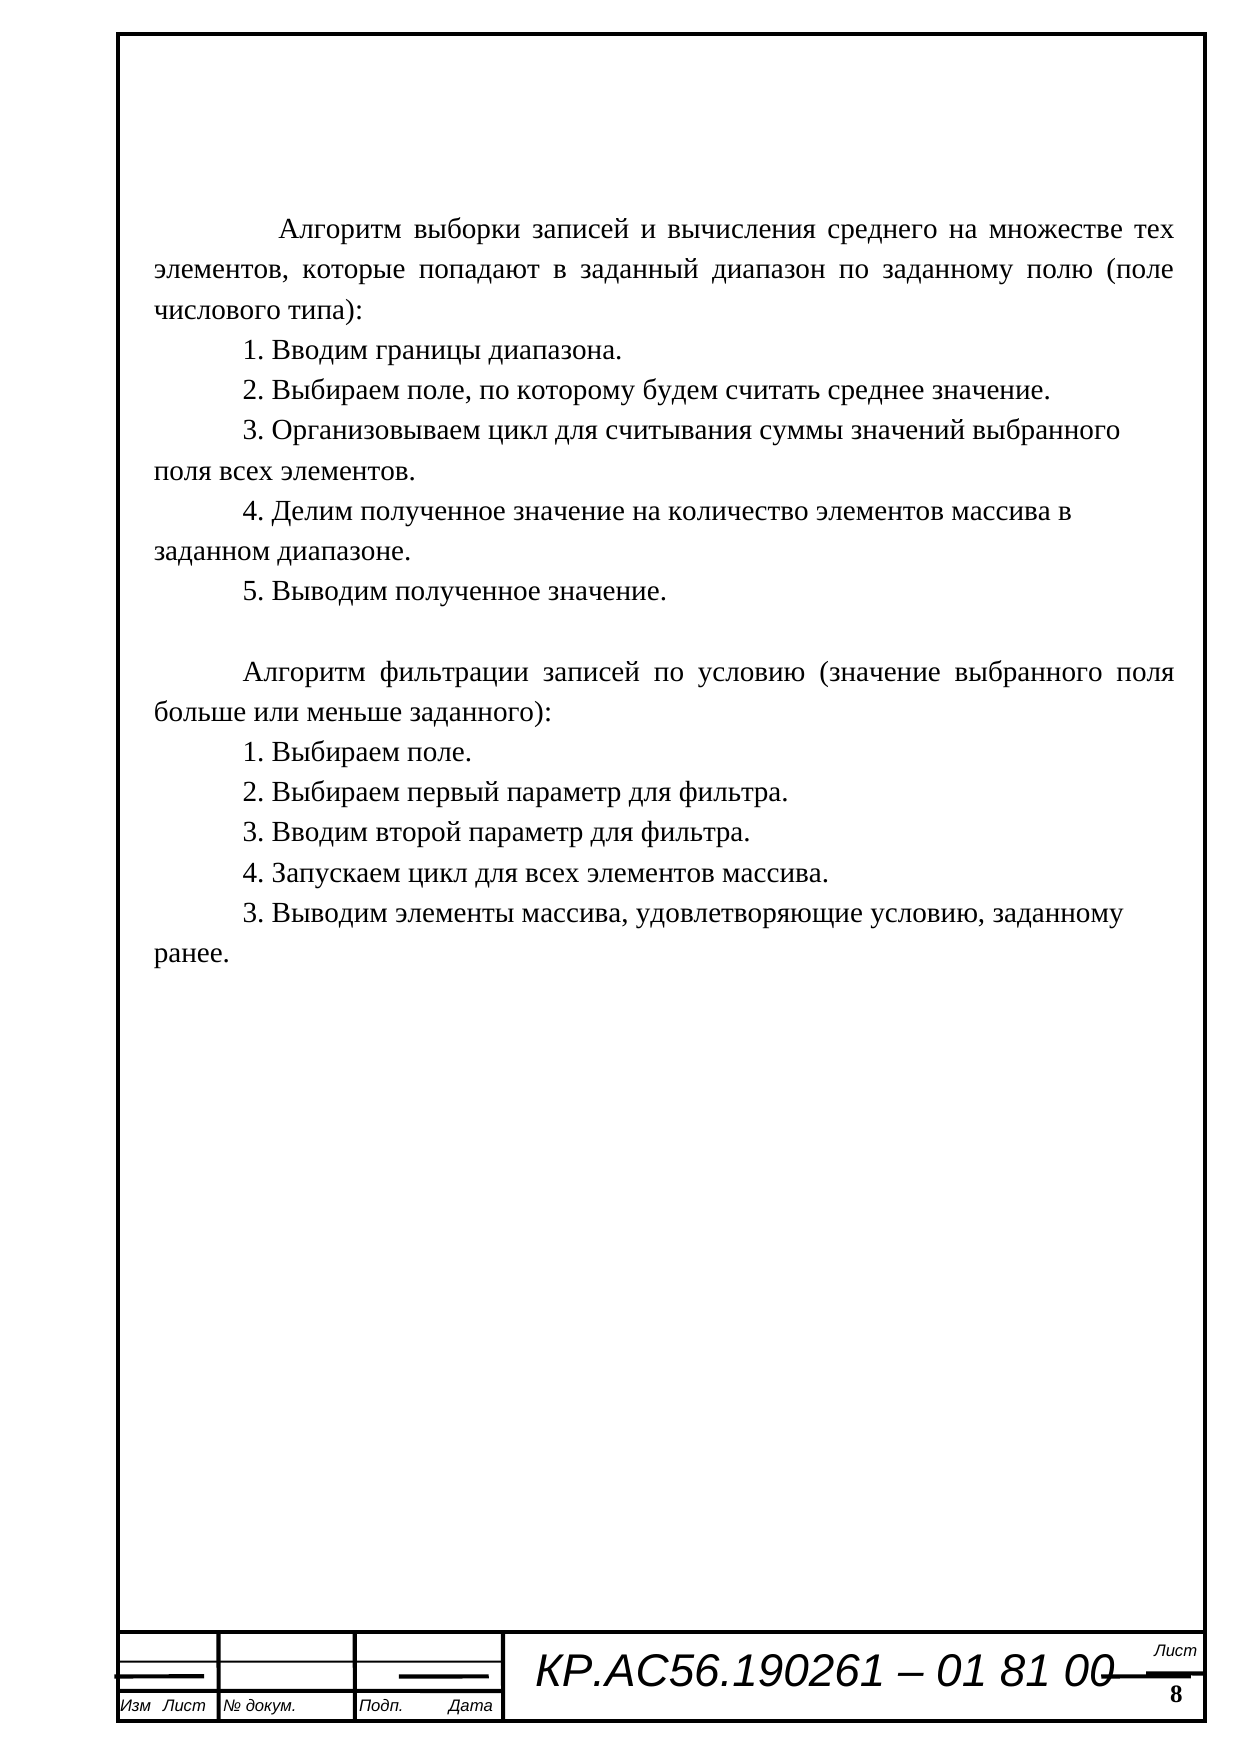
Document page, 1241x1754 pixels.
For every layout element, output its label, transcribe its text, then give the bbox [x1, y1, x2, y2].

text Алгоритм выборки записей и вычисления среднего на множестве тех элементов, которые попадают в заданный диапазон по заданному полю (поле числового типа): [153, 211, 1175, 325]
text 3. Организовываем цикл для считывания суммы значений выбранного поля всех элементов. [153, 412, 1175, 486]
text 1. Выбираем поле. [153, 734, 1175, 768]
text 1. Вводим границы диапазона. [153, 332, 1175, 366]
text 5. Выводим полученное значение. [153, 573, 1175, 607]
text 3. Выводим элементы массива, удовлетворяющие условию, заданному ранее. [153, 895, 1175, 969]
text 3. Вводим второй параметр для фильтра. [153, 814, 1175, 848]
text 2. Выбираем поле, по которому будем считать среднее значение. [153, 372, 1175, 406]
text 4. Запускаем цикл для всех элементов массива. [153, 855, 1175, 888]
text Алгоритм фильтрации записей по условию (значение выбранного поля больше или меньше заданного): [153, 654, 1175, 727]
text 4. Делим полученное значение на количество элементов массива в заданном диапазоне. [153, 493, 1175, 567]
text 2. Выбираем первый параметр для фильтра. [153, 774, 1175, 808]
